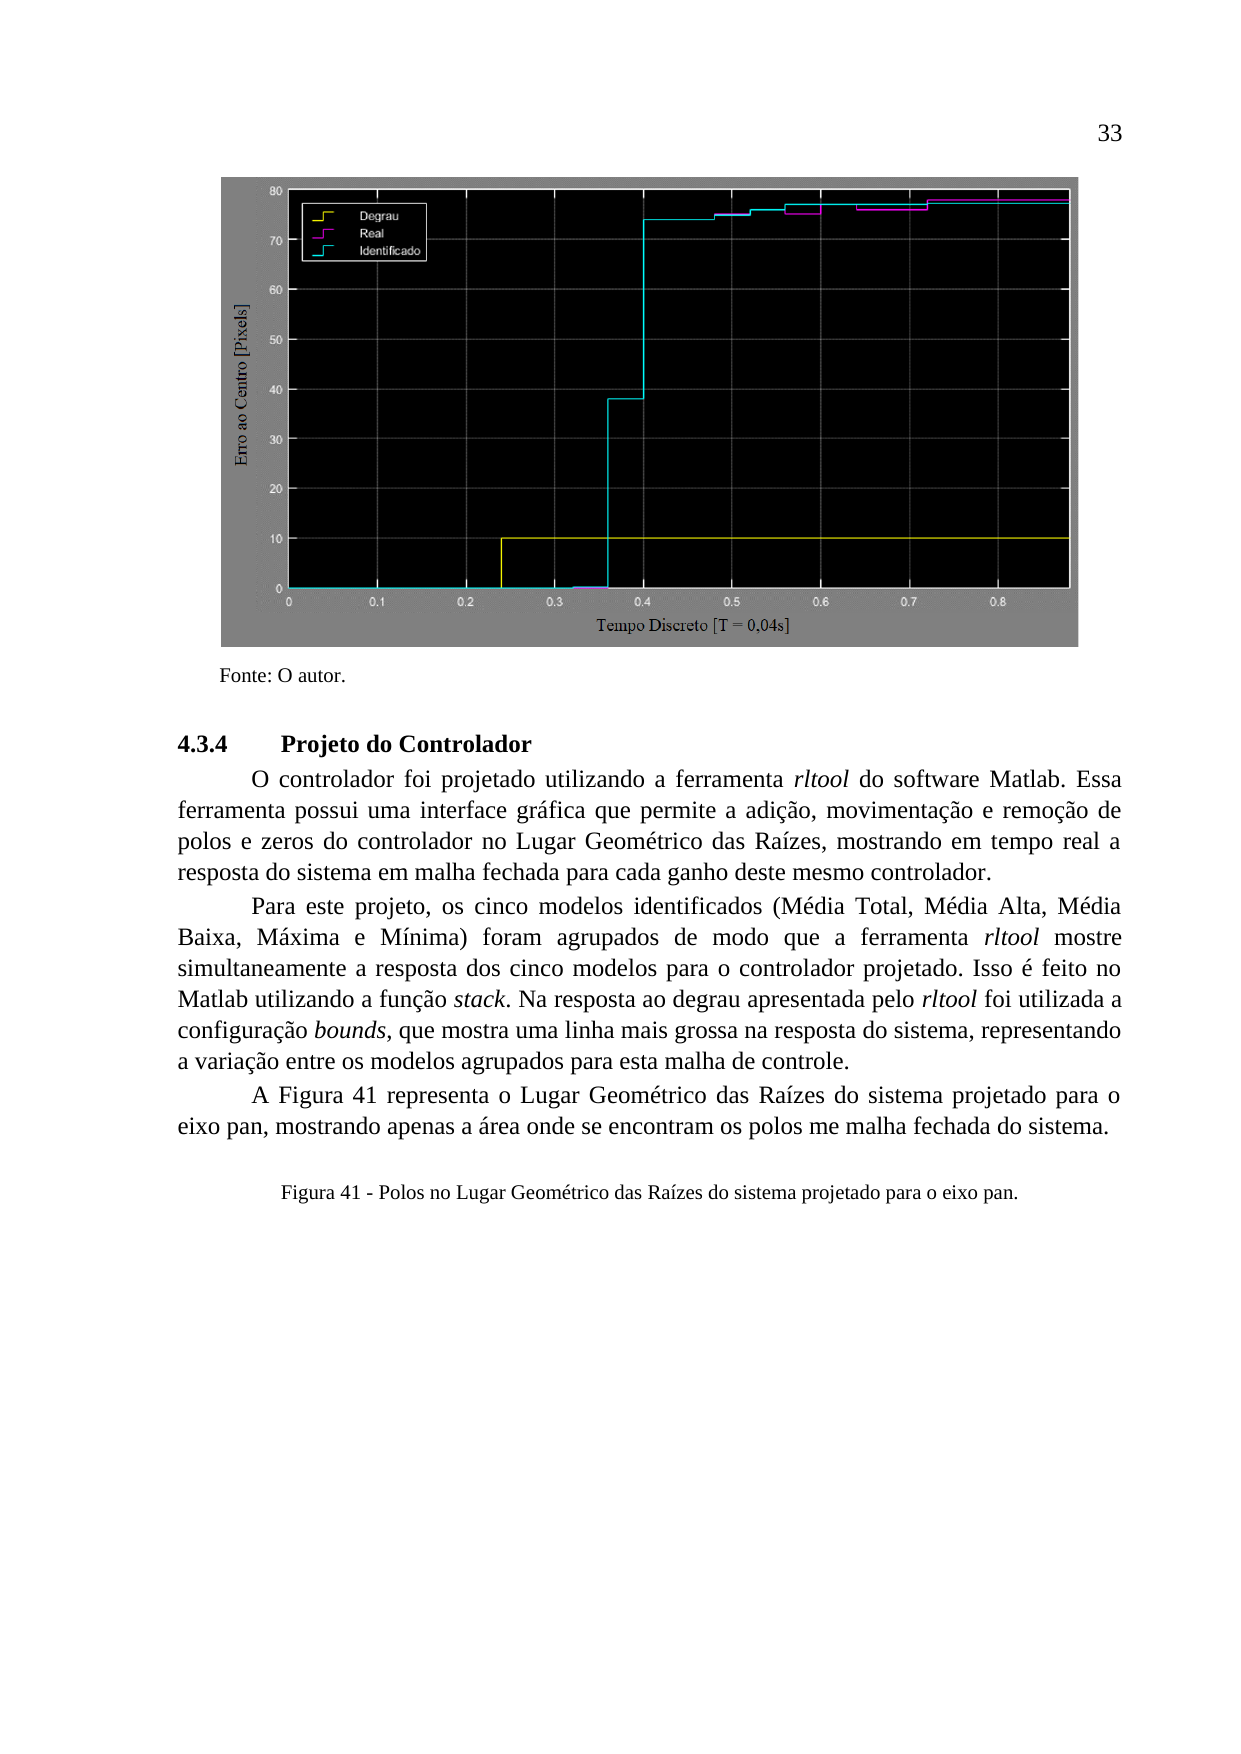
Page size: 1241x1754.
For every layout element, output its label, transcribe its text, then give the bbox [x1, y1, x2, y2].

text O controlador foi projetado utilizando a ferramenta rltool do software Matlab. Essa ferramenta possui uma interface gráfica que permite a adição, movimentação e remoção de polos e zeros do controlador no Lugar Geométrico das Raízes, mostrando em tempo real a resposta do sistema em malha fechada para cada ganho deste mesmo controlador. [177, 764, 1122, 886]
text Figura 41 - Polos no Lugar Geométrico das Raízes do sistema projetado para o eixo pan. [177, 1180, 1122, 1204]
text Para este projeto, os cinco modelos identificados (Média Total, Média Alta, Média Baixa, Máxima e Mínima) foram agrupados de modo que a ferramenta rltool mostre simultaneamente a resposta dos cinco modelos para o controlador projetado. Isso é feito no Matlab utilizando a função stack. Na resposta ao degrau apresentada pelo rltool foi utilizada a configuração bounds, que mostra uma linha mais grossa na resposta do sistema, representando a variação entre os modelos agrupados para esta malha de controle. [177, 891, 1122, 1075]
text A Figura 41 representa o Lugar Geométrico das Raízes do sistema projetado para o eixo pan, mostrando apenas a área onde se encontram os polos me malha fechada do sistema. [177, 1080, 1122, 1140]
picture [221, 177, 1079, 647]
list Projeto do Controlador [177, 646, 1122, 758]
